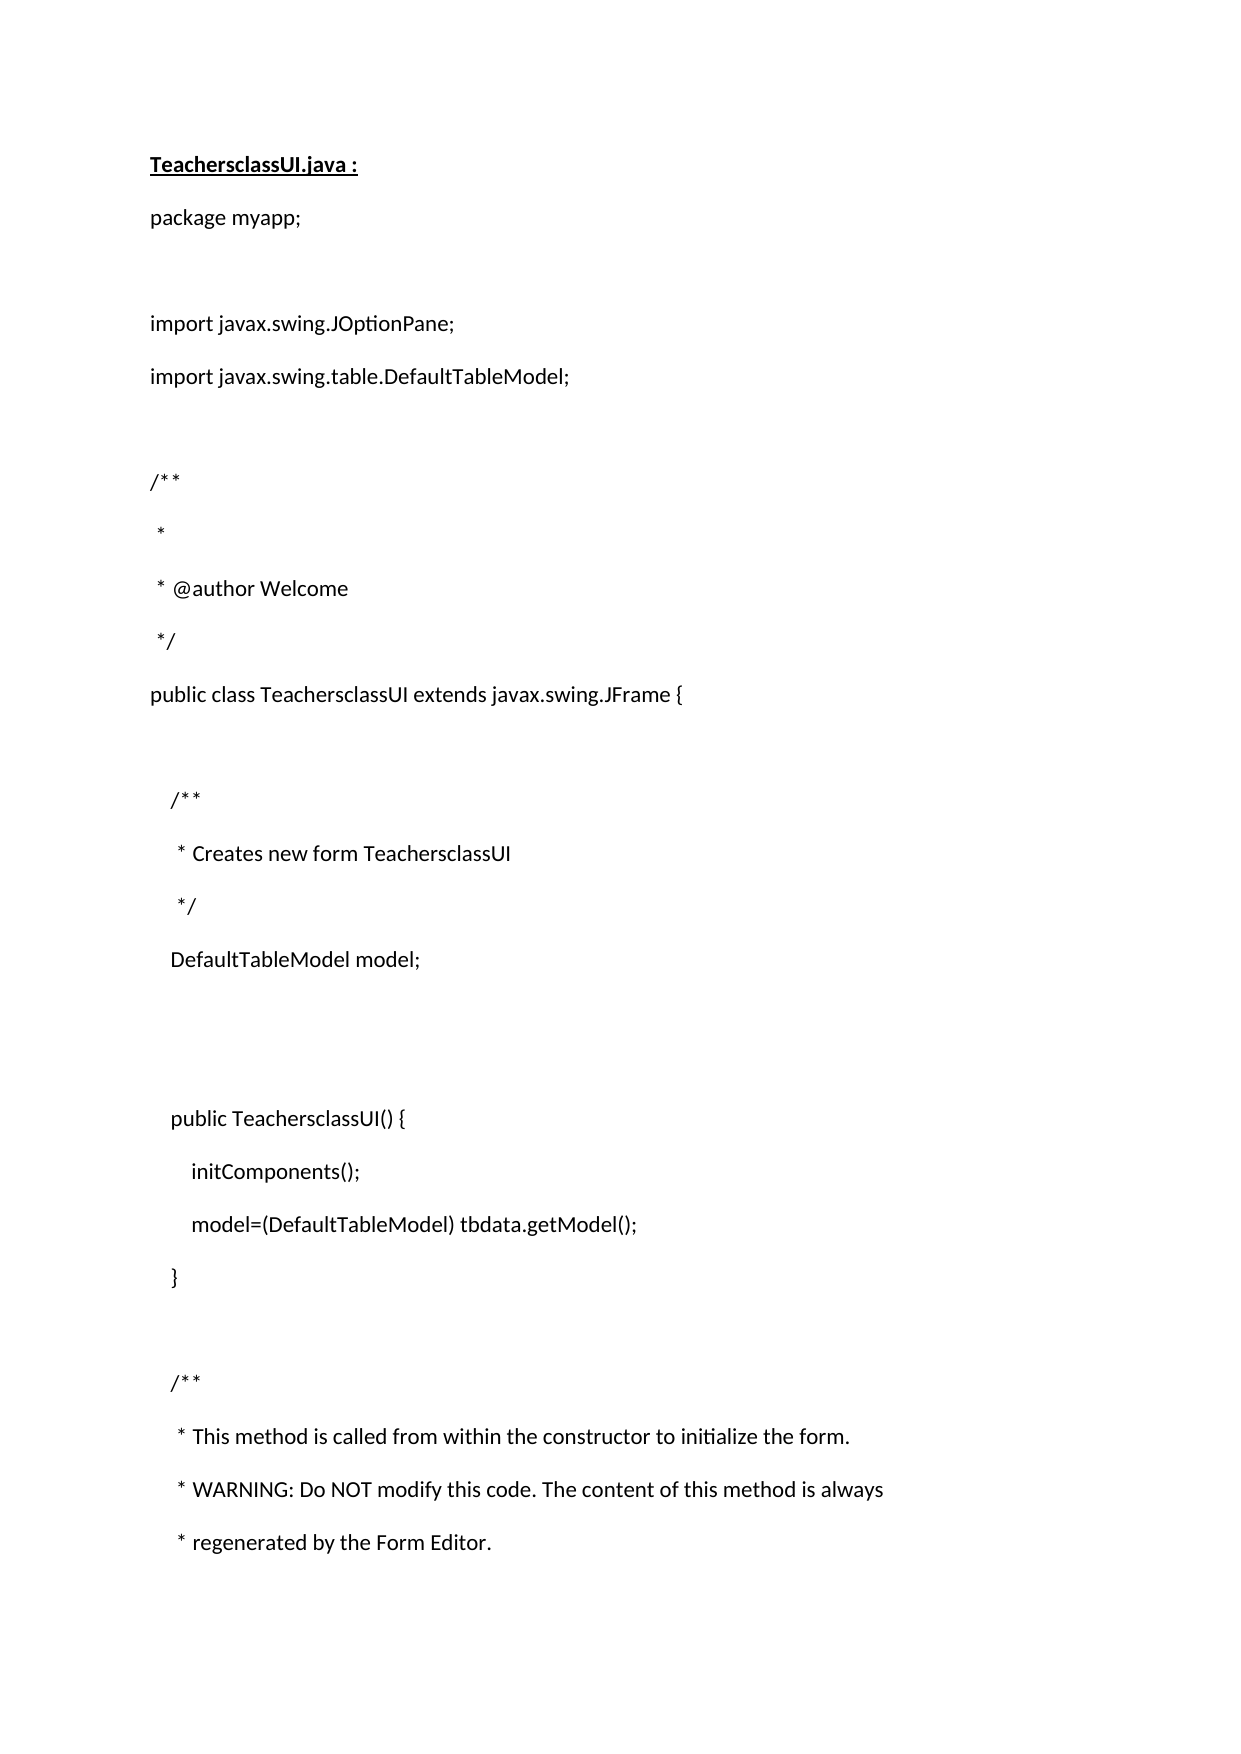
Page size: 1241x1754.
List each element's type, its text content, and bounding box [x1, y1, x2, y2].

text model=(DefaultTableModel) tbdata.getModel(); [150, 1210, 1090, 1238]
text /** [150, 468, 1090, 496]
text * WARNING: Do NOT modify this code. The content of this method is always [150, 1476, 1090, 1503]
text * @author Welcome [150, 574, 1090, 602]
text public class TeachersclassUI extends javax.swing.JFrame { [150, 680, 1090, 708]
text /** [150, 786, 1090, 814]
text /** [150, 1369, 1090, 1397]
text * regenerated by the Form Editor. [150, 1528, 1090, 1557]
text */ [150, 892, 1090, 920]
text * This method is called from within the constructor to initialize the form. [150, 1422, 1090, 1451]
text package myapp; [150, 203, 1090, 231]
text * [150, 521, 1090, 549]
text import javax.swing.table.DefaultTableModel; [150, 362, 1090, 390]
text * Creates new form TeachersclassUI [150, 839, 1090, 867]
text public TeachersclassUI() { [150, 1104, 1090, 1132]
text initComponents(); [150, 1157, 1090, 1185]
text import javax.swing.JOptionPane; [150, 309, 1090, 337]
text } [150, 1263, 1090, 1291]
text TeachersclassUI.java : [150, 150, 1090, 178]
text */ [150, 627, 1090, 655]
text DefaultTableModel model; [150, 945, 1090, 973]
